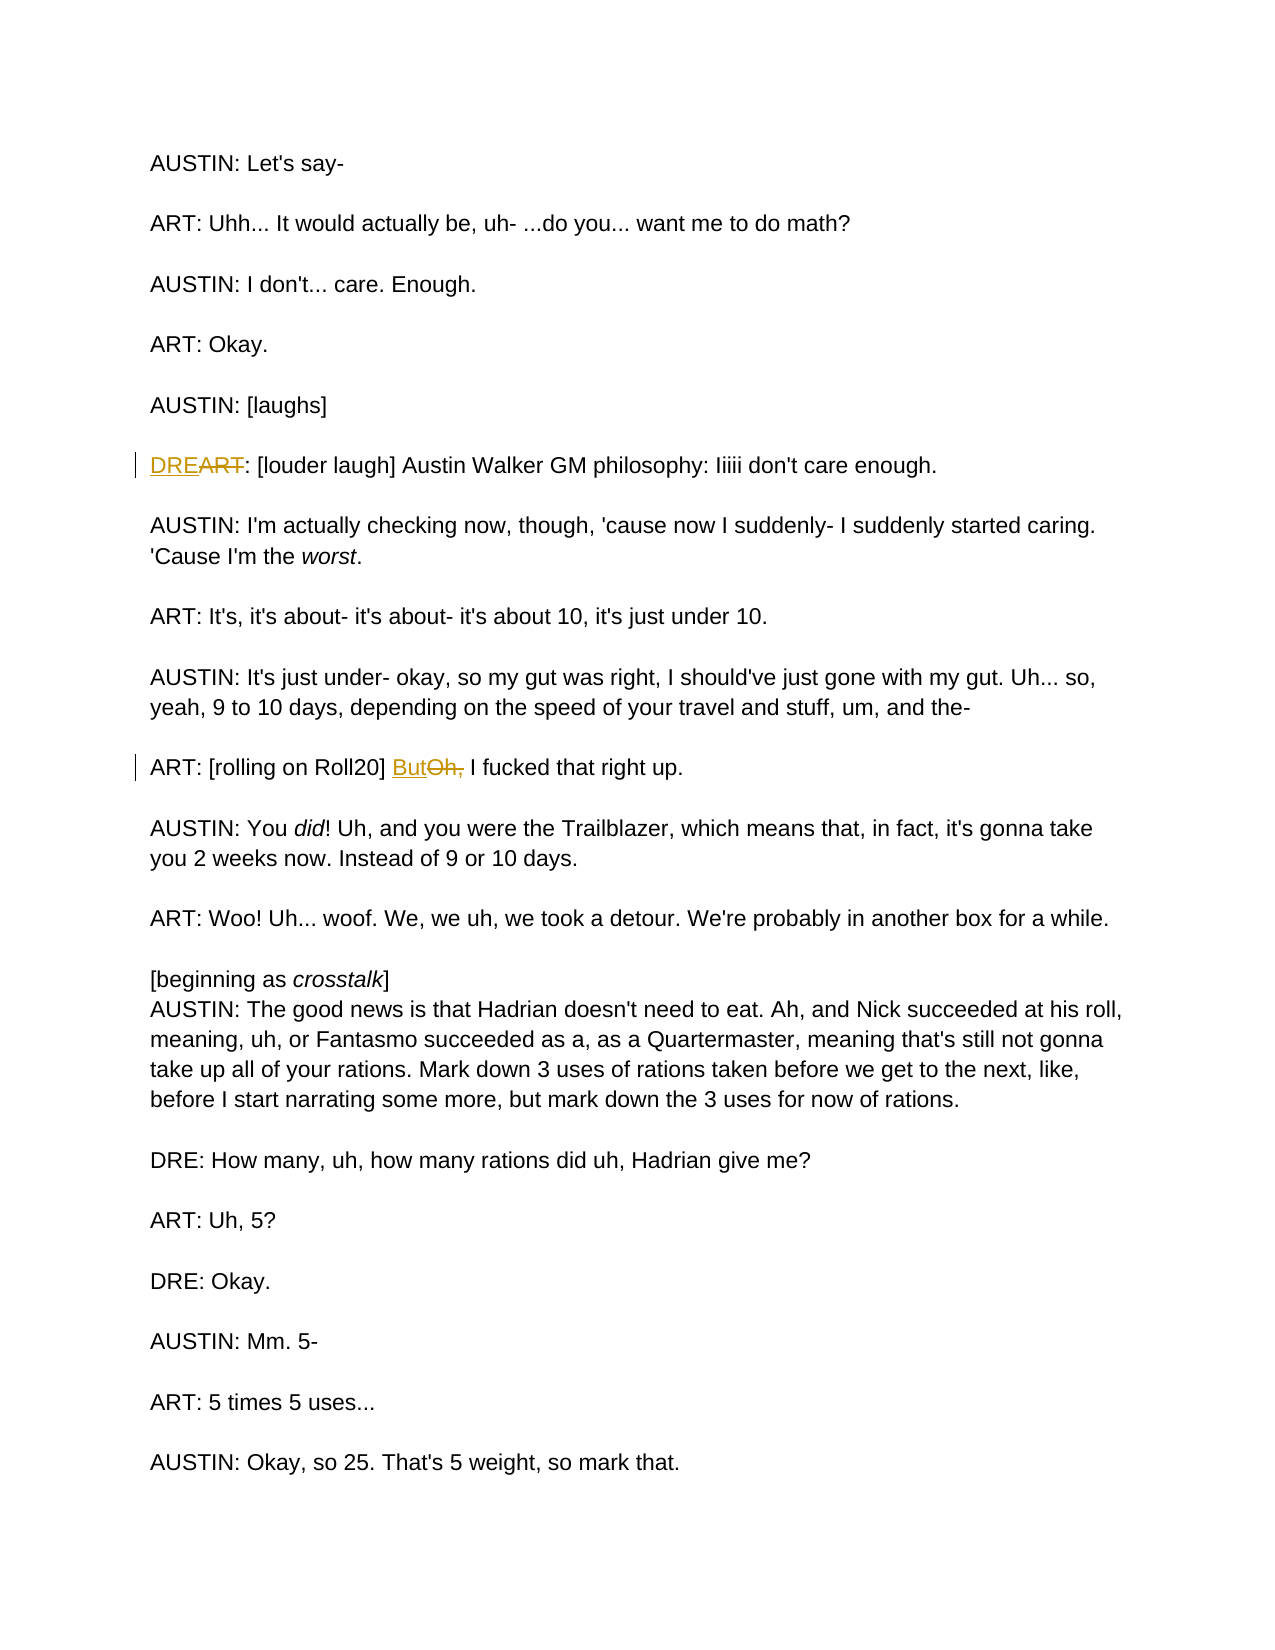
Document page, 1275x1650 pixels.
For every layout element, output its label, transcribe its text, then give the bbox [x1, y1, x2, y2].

text ART: Woo! Uh... woof. We, we uh, we took a detour. We're probably in another box for a while. [150, 905, 1125, 932]
text AUSTIN: Mm. 5- [150, 1328, 1125, 1354]
text AUSTIN: Let's say- [150, 150, 1125, 176]
text AUSTIN: It's just under- okay, so my gut was right, I should've just gone with my gut. Uh... so, yeah, 9 to 10 days, depending on the speed of your travel and stuff, um, and the- [150, 663, 1125, 720]
text AUSTIN: You did! Uh, and you were the Trailblazer, which means that, in fact, it's gonna take you 2 weeks now. Instead of 9 or 10 days. [150, 814, 1125, 871]
text ART: Uhh... It would actually be, uh- ...do you... want me to do math? [150, 210, 1125, 237]
text AUSTIN: Okay, so 25. That's 5 weight, so mark that. [150, 1449, 1125, 1475]
text DRE: Okay. [150, 1268, 1125, 1294]
text AUSTIN: [laughs] [150, 392, 1125, 418]
text DRE: How many, uh, how many rations did uh, Hadrian give me? [150, 1147, 1125, 1173]
text : [louder laugh] Austin Walker GM philosophy: Iiiii don't care enough. [150, 452, 1125, 478]
text AUSTIN: The good news is that Hadrian doesn't need to eat. Ah, and Nick succeeded at his roll, meaning, uh, or Fantasmo succeeded as a, as a Quartermaster, meaning that's still not gonna take up all of your rations. Mark down 3 uses of rations taken before we get to the next, like, before I start narrating some more, but mark down the 3 uses for now of rations. [150, 996, 1125, 1113]
text [beginning as crosstalk] [150, 966, 1125, 992]
text ART: 5 times 5 uses... [150, 1388, 1125, 1415]
text ART: It's, it's about- it's about- it's about 10, it's just under 10. [150, 603, 1125, 629]
text ART: [rolling on Roll20] I fucked that right up. [150, 754, 1125, 781]
text AUSTIN: I'm actually checking now, though, 'cause now I suddenly- I suddenly started caring. 'Cause I'm the worst. [150, 512, 1125, 569]
text ART: Okay. [150, 331, 1125, 358]
text AUSTIN: I don't... care. Enough. [150, 271, 1125, 297]
text ART: Uh, 5? [150, 1207, 1125, 1234]
